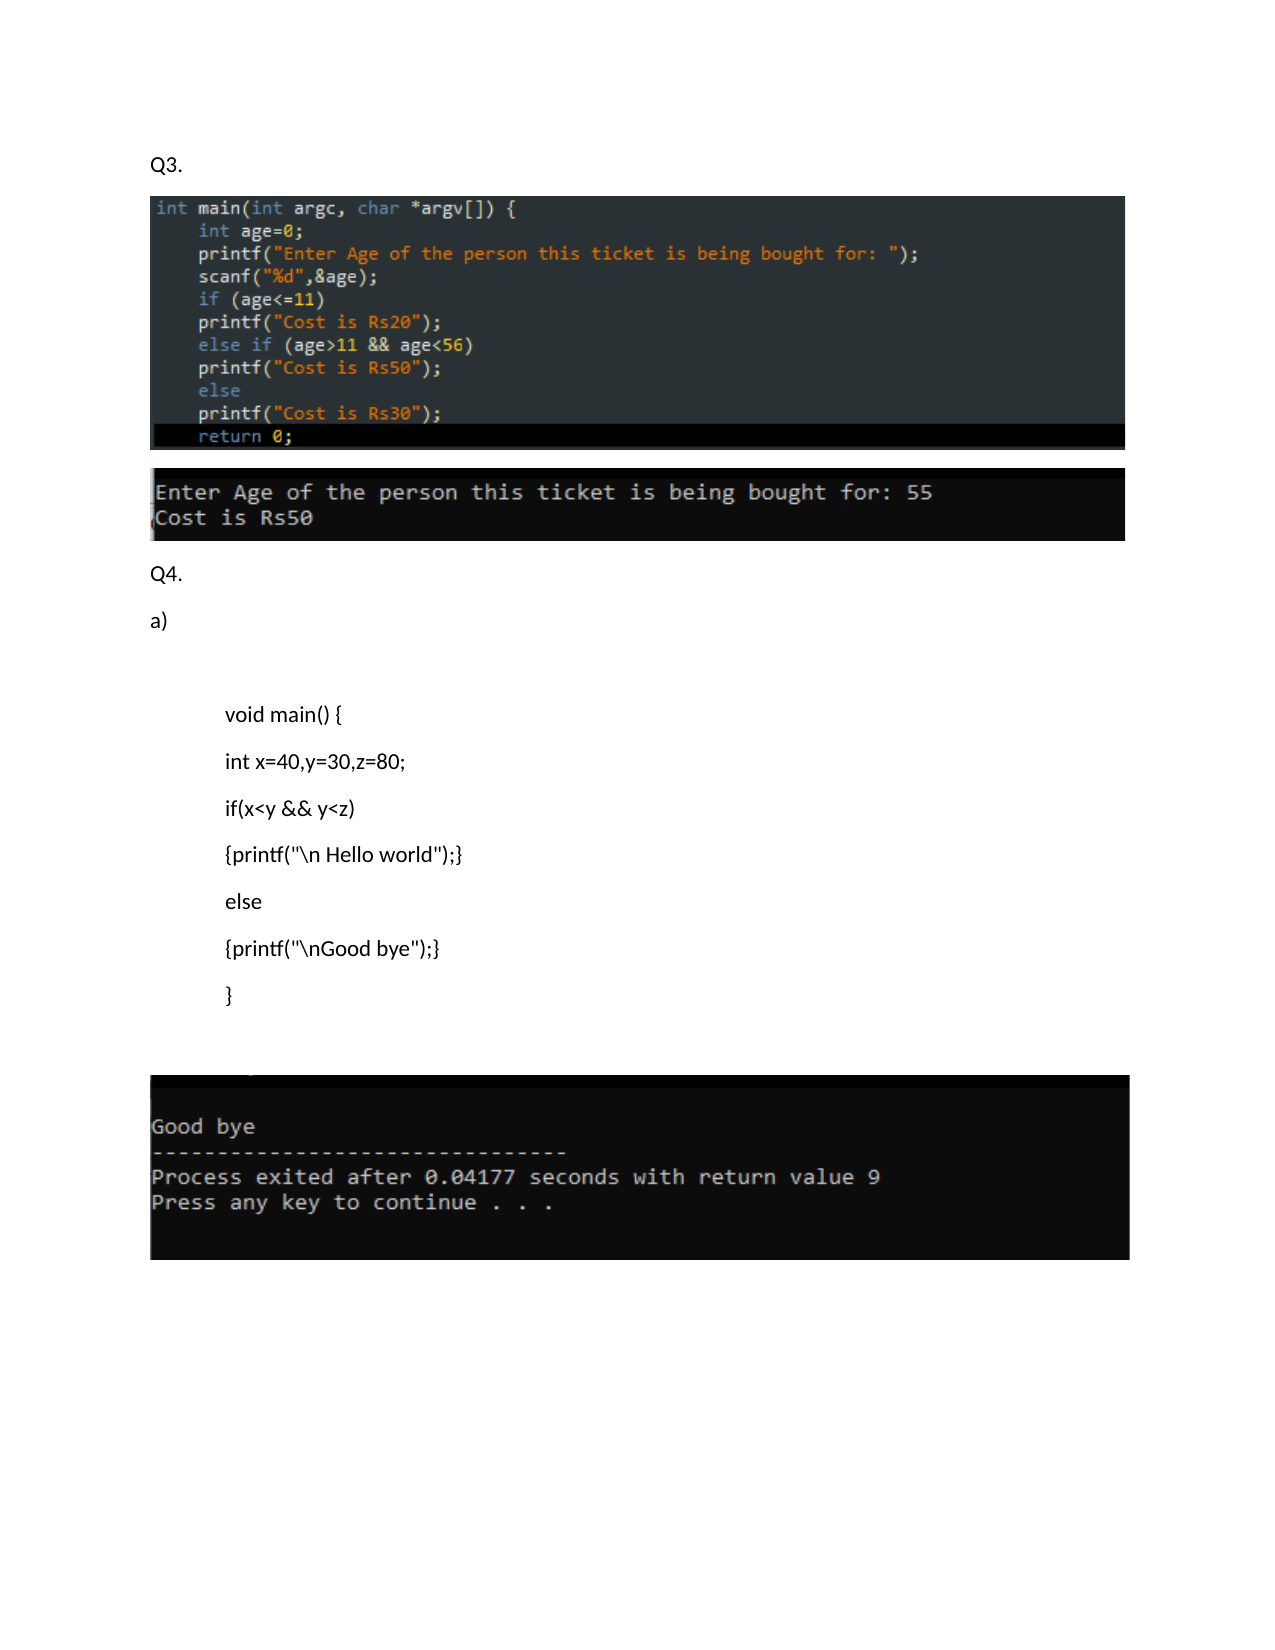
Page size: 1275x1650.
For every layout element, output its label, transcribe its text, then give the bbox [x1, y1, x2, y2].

text a) [150, 606, 1125, 634]
picture [150, 196, 1125, 450]
text void main() { [225, 700, 1125, 728]
text {printf("\n Hello world");} [225, 841, 1125, 868]
text Q3. [150, 150, 1125, 178]
text else [225, 887, 1125, 915]
text {printf("\nGood bye");} [225, 934, 1125, 962]
text Q4. [150, 559, 1125, 587]
picture [150, 1075, 1130, 1260]
text if(x<y && y<z) [225, 794, 1125, 822]
text int x=40,y=30,z=80; [225, 747, 1125, 775]
text } [225, 981, 1125, 1009]
picture [150, 468, 1125, 541]
